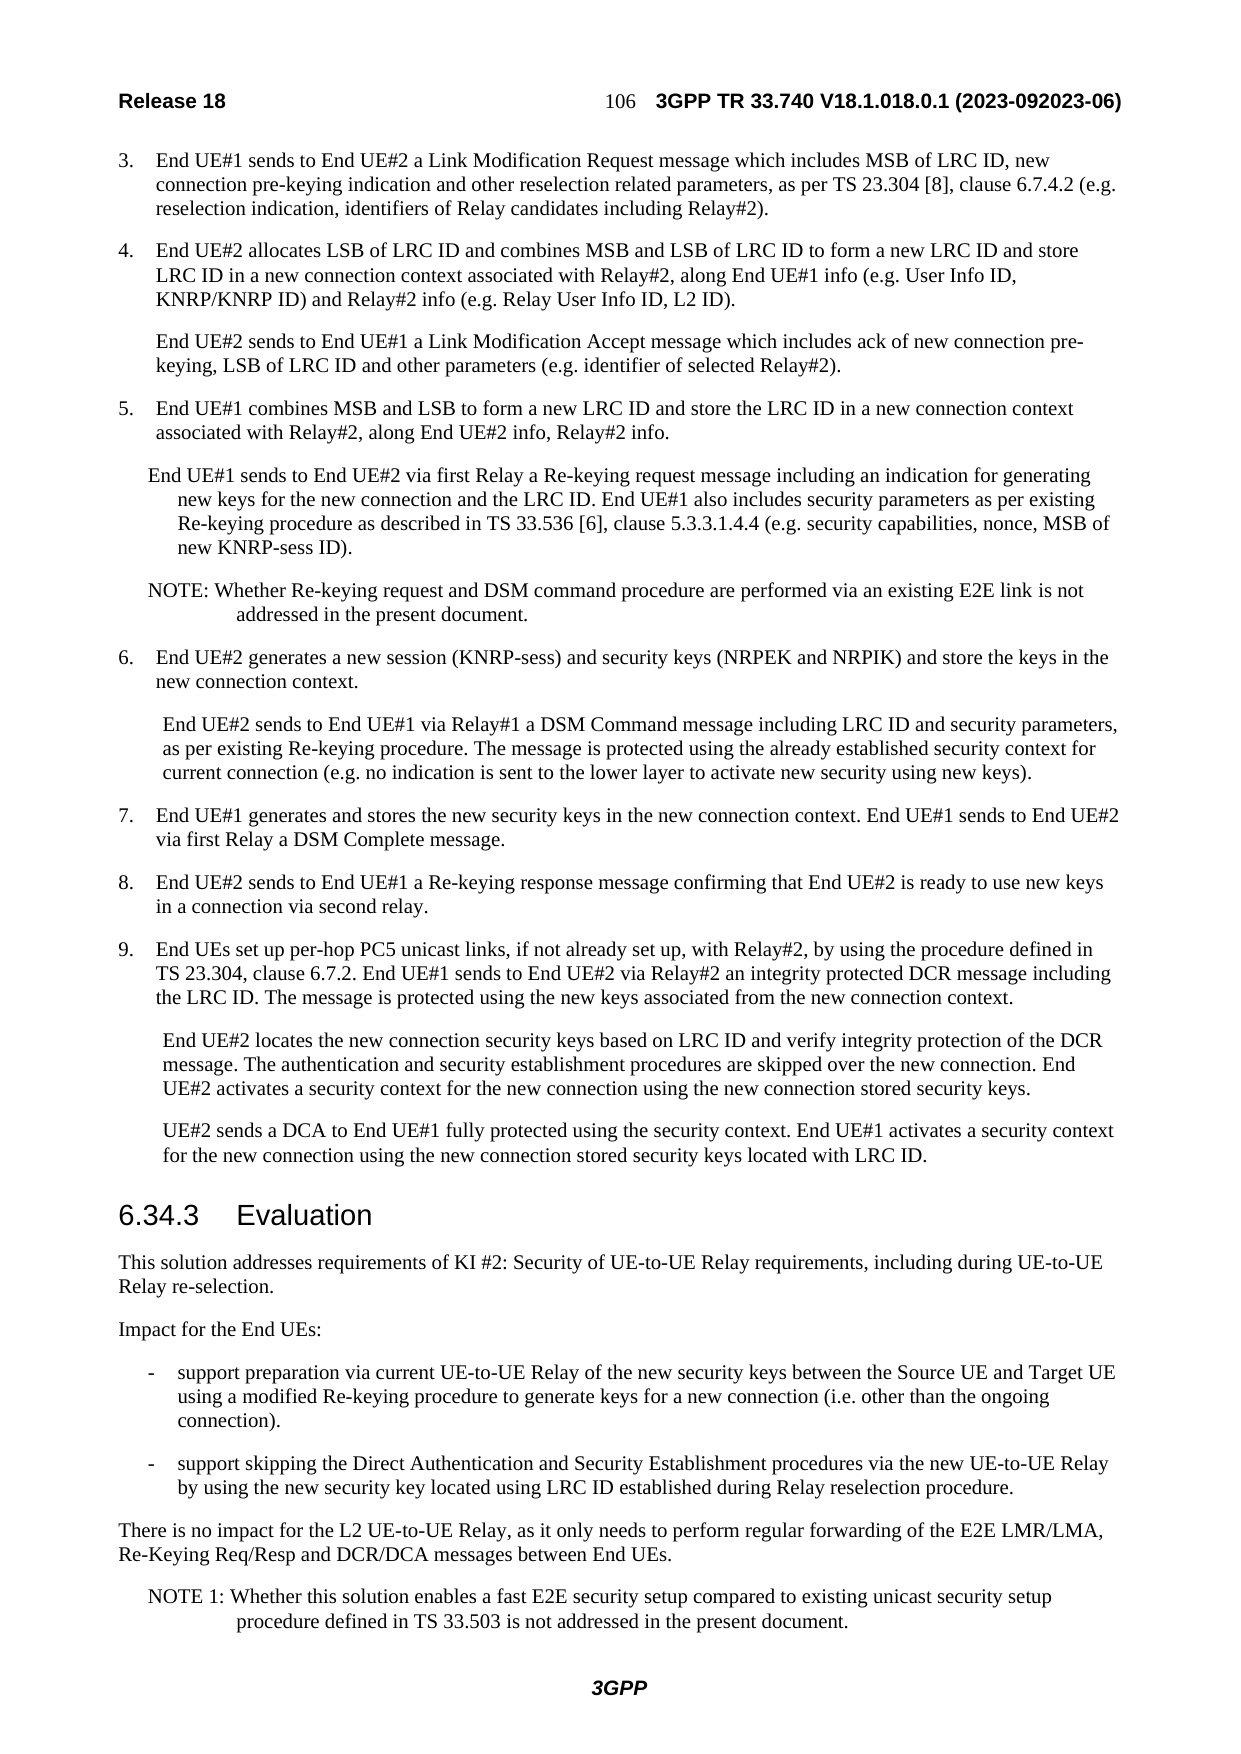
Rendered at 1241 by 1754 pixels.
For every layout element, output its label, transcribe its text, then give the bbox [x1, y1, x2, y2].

text This solution addresses requirements of KI #2: Security of UE-to-UE Relay requirements, including during UE-to-UE Relay re-selection. [118, 1250, 1122, 1298]
text Note 1: Whether this solution enables a fast E2E security setup compared to existing unicast security setup procedure defined in TS 33.503 is not addressed in the present document. [148, 1584, 1122, 1633]
text UE#2 sends a DCA to End UE#1 fully protected using the security context. End UE#1 activates a security context for the new connection using the new connection stored security keys located with LRC ID. [148, 1118, 1122, 1167]
list End UE#2 allocates LSB of LRC ID and combines MSB and LSB of LRC ID to form a new LRC ID and store LRC ID in a new connection context associated with Relay#2, along End UE#1 info (e.g. User Info ID, KNRP/KNRP ID) and Relay#2 info (e.g. Relay User Info ID, L2 ID). [118, 238, 1122, 311]
subtitle 6.34.3 Evaluation [118, 1198, 1122, 1231]
list End UE#1 sends to End UE#2 a Link Modification Request message which includes MSB of LRC ID, new connection pre-keying indication and other reselection related parameters, as per TS 23.304 [8], clause 6.7.4.2 (e.g. reselection indication, identifiers of Relay candidates including Relay#2). [118, 147, 1122, 220]
text There is no impact for the L2 UE-to-UE Relay, as it only needs to perform regular forwarding of the E2E LMR/LMA, Re-Keying Req/Resp and DCR/DCA messages between End UEs. [118, 1518, 1122, 1566]
text - support preparation via current UE-to-UE Relay of the new security keys between the Source UE and Target UE using a modified Re-keying procedure to generate keys for a new connection (i.e. other than the ongoing connection). [148, 1360, 1122, 1432]
list End UEs set up per-hop PC5 unicast links, if not already set up, with Relay#2, by using the procedure defined in TS 23.304, clause 6.7.2. End UE#1 sends to End UE#2 via Relay#2 an integrity protected DCR message including the LRC ID. The message is protected using the new keys associated from the new connection context. [118, 937, 1122, 1009]
list End UE#2 generates a new session (KNRP-sess) and security keys (NRPEK and NRPIK) and store the keys in the new connection context. [118, 645, 1122, 693]
list End UE#2 sends to End UE#1 a Re-keying response message confirming that End UE#2 is ready to use new keys in a connection via second relay. [118, 870, 1122, 918]
text End UE#2 sends to End UE#1 via Relay#1 a DSM Command message including LRC ID and security parameters, as per existing Re-keying procedure. The message is protected using the already established security context for current connection (e.g. no indication is sent to the lower layer to activate new security using new keys). [148, 712, 1122, 784]
text End UE#2 sends to End UE#1 a Link Modification Accept message which includes ack of new connection pre-keying, LSB of LRC ID and other parameters (e.g. identifier of selected Relay#2). [156, 329, 1122, 377]
text Impact for the End UEs: [118, 1317, 1122, 1341]
text - support skipping the Direct Authentication and Security Establishment procedures via the new UE-to-UE Relay by using the new security key located using LRC ID established during Relay reselection procedure. [148, 1451, 1122, 1499]
text End UE#2 locates the new connection security keys based on LRC ID and verify integrity protection of the DCR message. The authentication and security establishment procedures are skipped over the new connection. End UE#2 activates a security context for the new connection using the new connection stored security keys. [148, 1027, 1122, 1100]
list End UE#1 combines MSB and LSB to form a new LRC ID and store the LRC ID in a new connection context associated with Relay#2, along End UE#2 info, Relay#2 info. [118, 396, 1122, 444]
list End UE#1 generates and stores the new security keys in the new connection context. End UE#1 sends to End UE#2 via first Relay a DSM Complete message. [118, 803, 1122, 851]
text Note: Whether Re-keying request and DSM command procedure are performed via an existing E2E link is not addressed in the present document. [148, 578, 1122, 626]
text End UE#1 sends to End UE#2 via first Relay a Re-keying request message including an indication for generating new keys for the new connection and the LRC ID. End UE#1 also includes security parameters as per existing Re-keying procedure as described in TS 33.536 [6], clause 5.3.3.1.4.4 (e.g. security capabilities, nonce, MSB of new KNRP-sess ID). [148, 463, 1122, 559]
